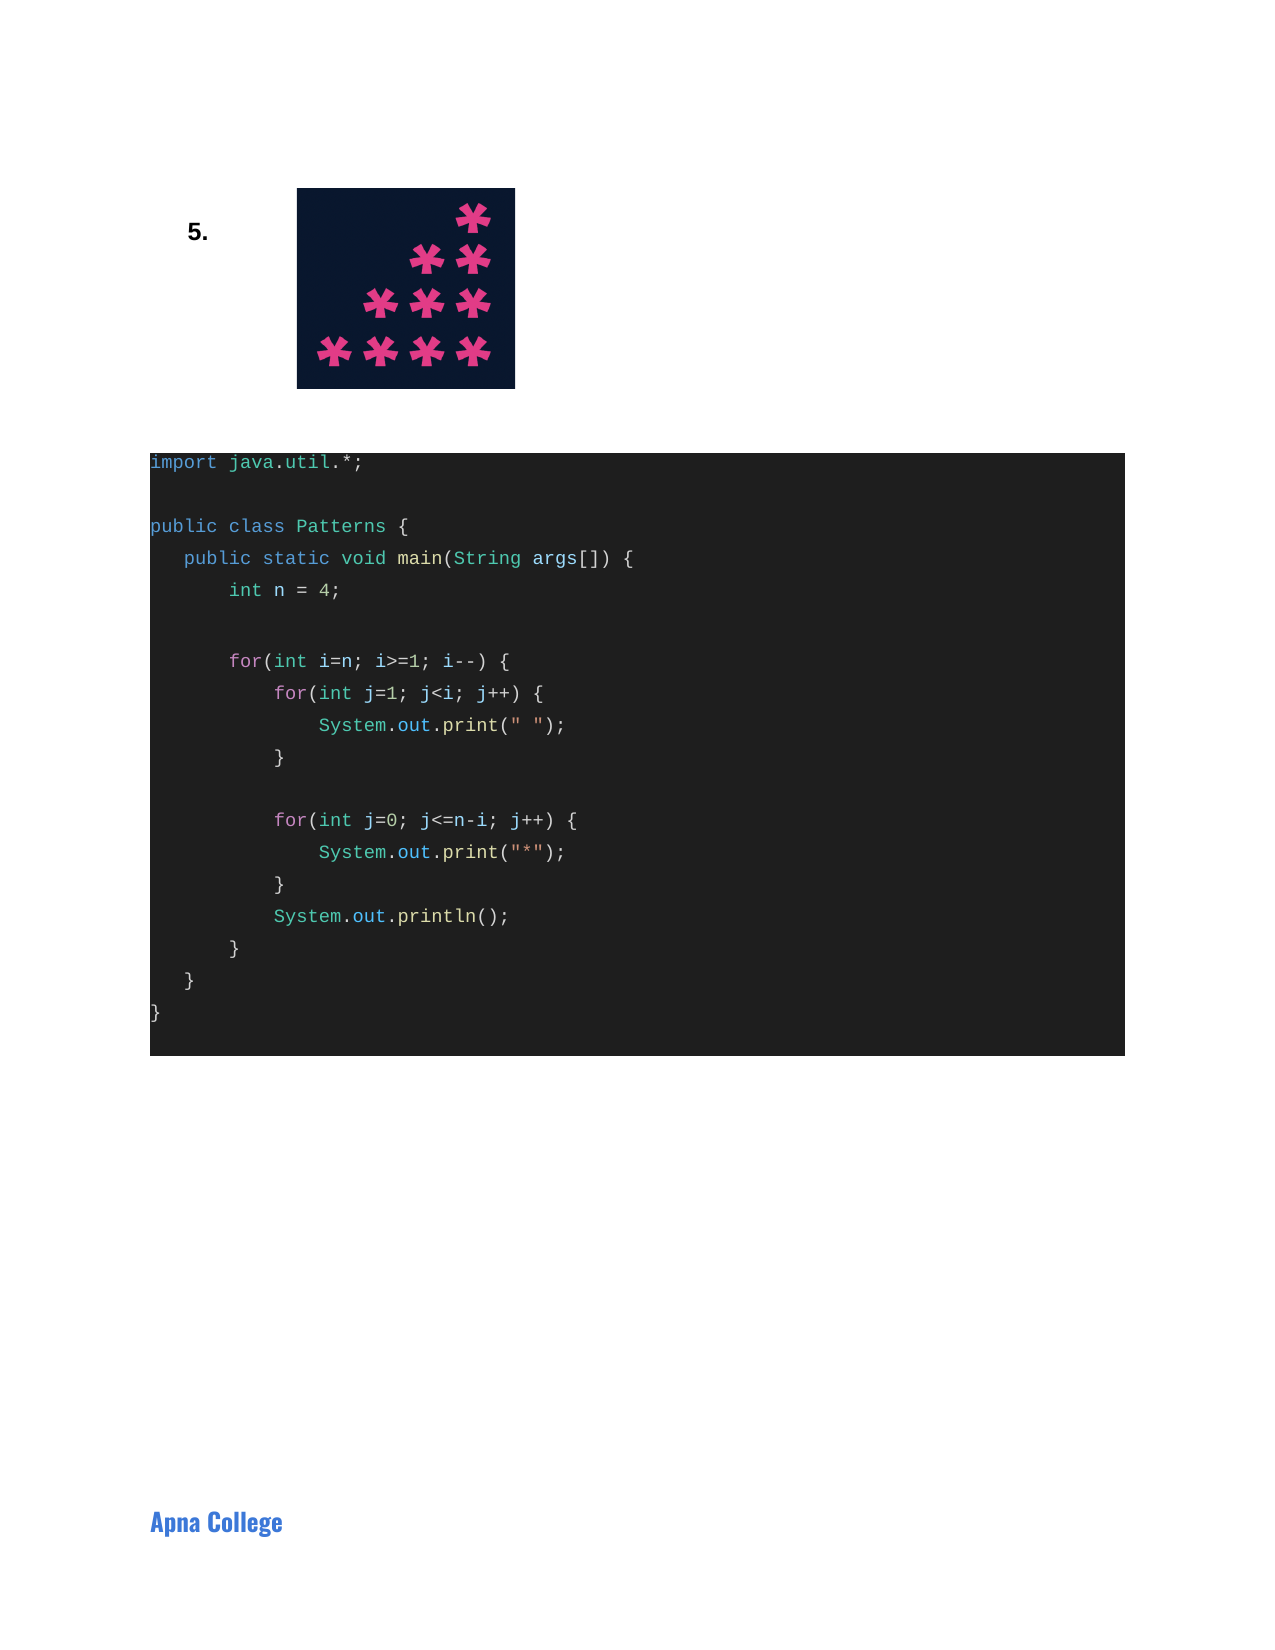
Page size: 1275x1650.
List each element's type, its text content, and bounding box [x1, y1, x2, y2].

text import java.util.*; [150, 453, 1125, 474]
text public static void main(String args[]) { [150, 548, 1125, 570]
text } [150, 1002, 1125, 1024]
text } [150, 939, 1125, 960]
text int n = 4; [150, 580, 1125, 602]
text } [150, 971, 1125, 992]
text for(int j=1; j<i; j++) { [150, 684, 1125, 705]
text } [150, 875, 1125, 896]
text } [150, 747, 1125, 769]
text public class Patterns { [150, 517, 1125, 538]
text System.out.print("*"); [150, 843, 1125, 864]
text System.out.print(" "); [150, 716, 1125, 737]
picture [296, 188, 515, 389]
text for(int j=0; j<=n-i; j++) { [150, 811, 1125, 832]
text System.out.println(); [150, 907, 1125, 928]
text for(int i=n; i>=1; i--) { [150, 652, 1125, 673]
